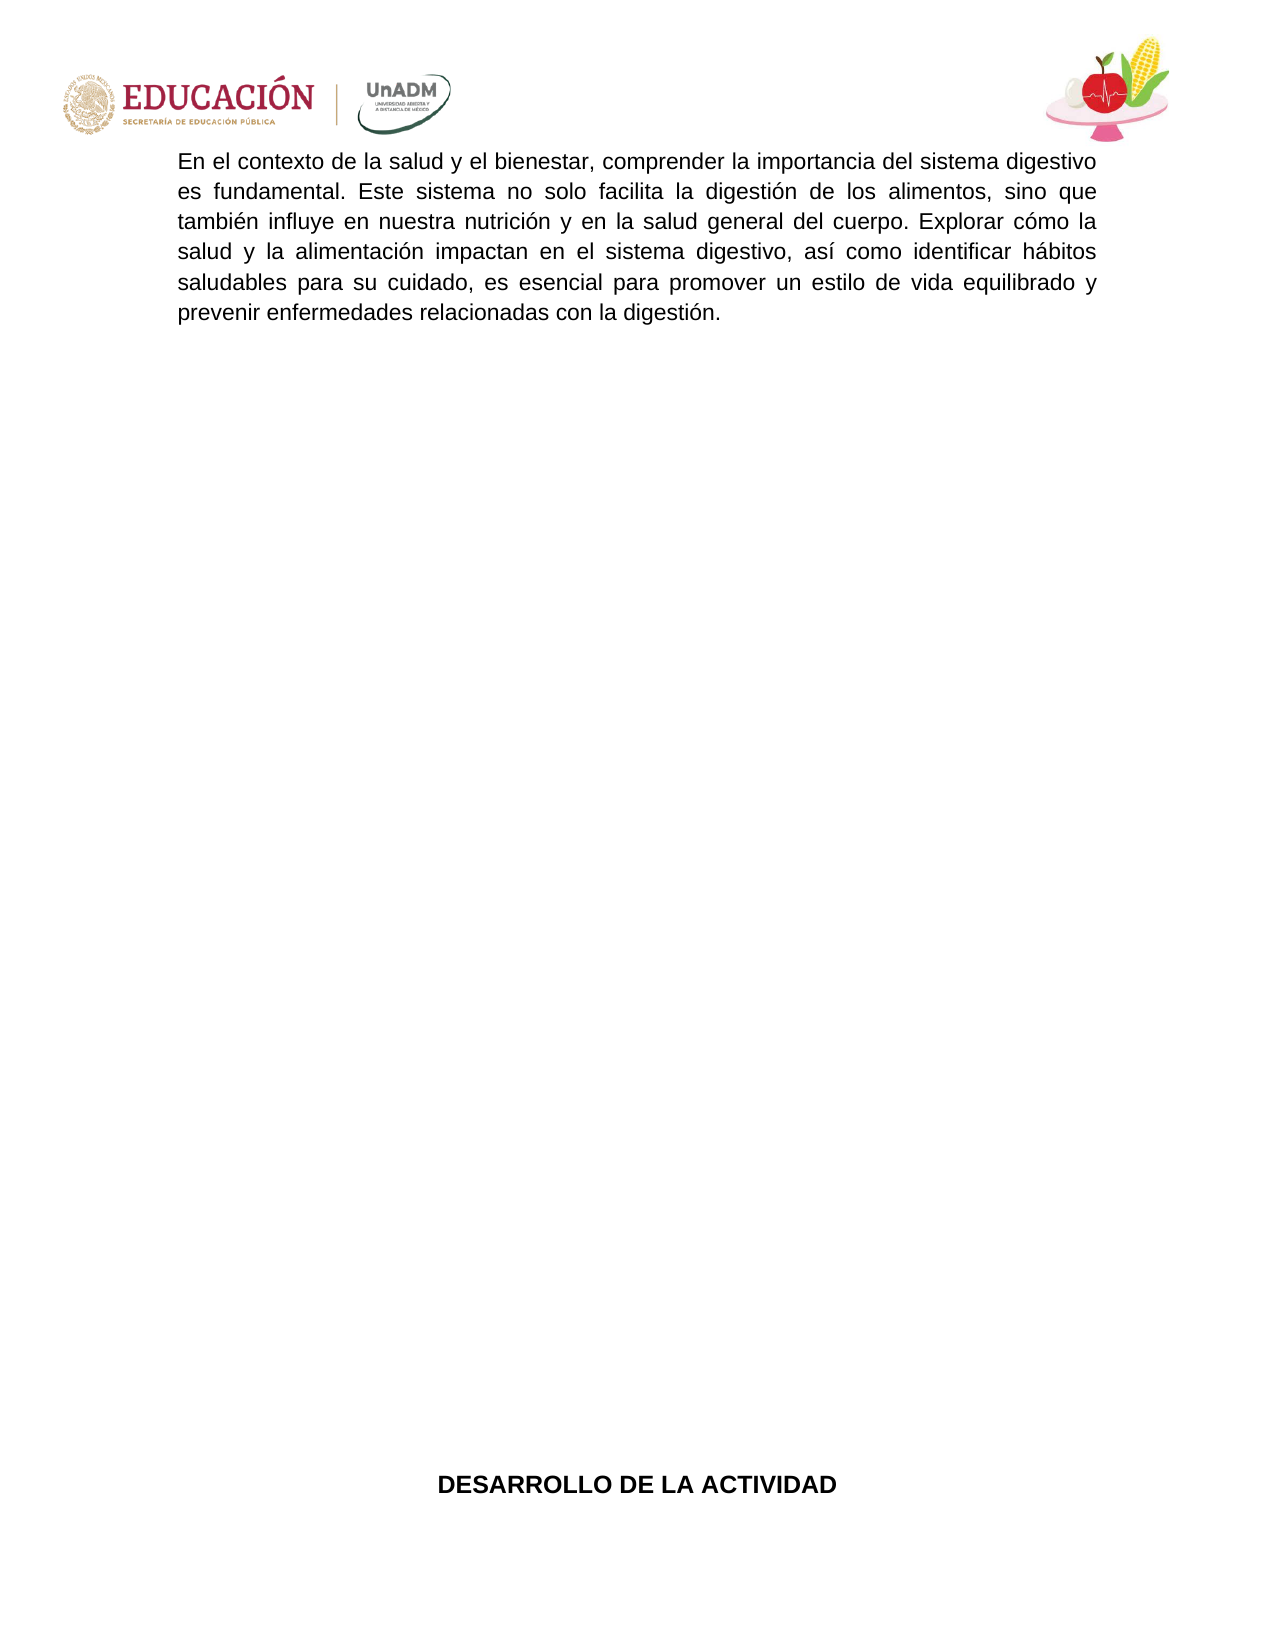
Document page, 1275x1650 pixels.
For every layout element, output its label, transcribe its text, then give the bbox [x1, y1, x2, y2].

text DESARROLLO DE LA ACTIVIDAD [177, 1471, 1098, 1499]
picture [1042, 34, 1170, 148]
picture [63, 65, 451, 146]
text En el contexto de la salud y el bienestar, comprender la importancia del sistema digestivo es fundamental. Este sistema no solo facilita la digestión de los alimentos, sino que también influye en nuestra nutrición y en la salud general del cuerpo. Explorar cómo la salud y la alimentación impactan en el sistema digestivo, así como identificar hábitos saludables para su cuidado, es esencial para promover un estilo de vida equilibrado y prevenir enfermedades relacionadas con la digestión. [177, 148, 1098, 325]
